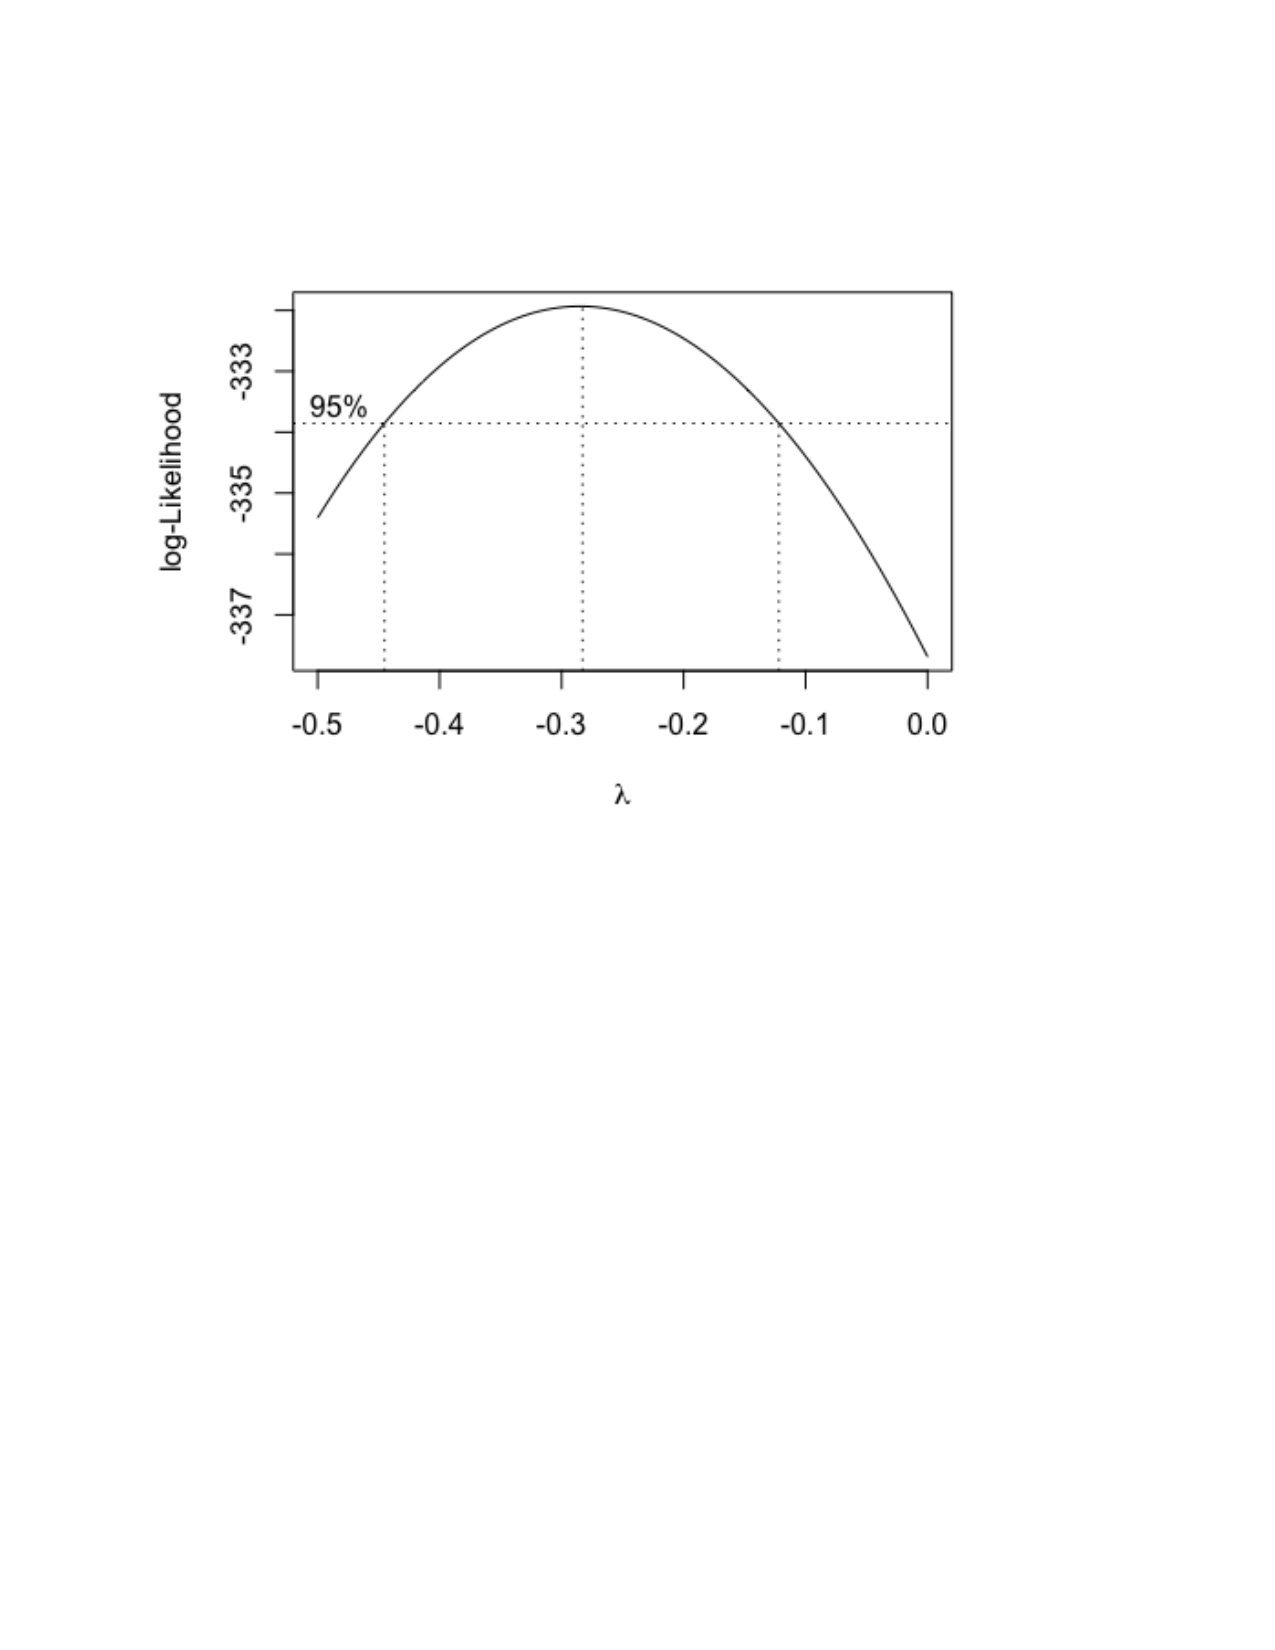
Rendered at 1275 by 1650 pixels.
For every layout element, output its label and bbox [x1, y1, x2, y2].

picture [150, 150, 1025, 850]
